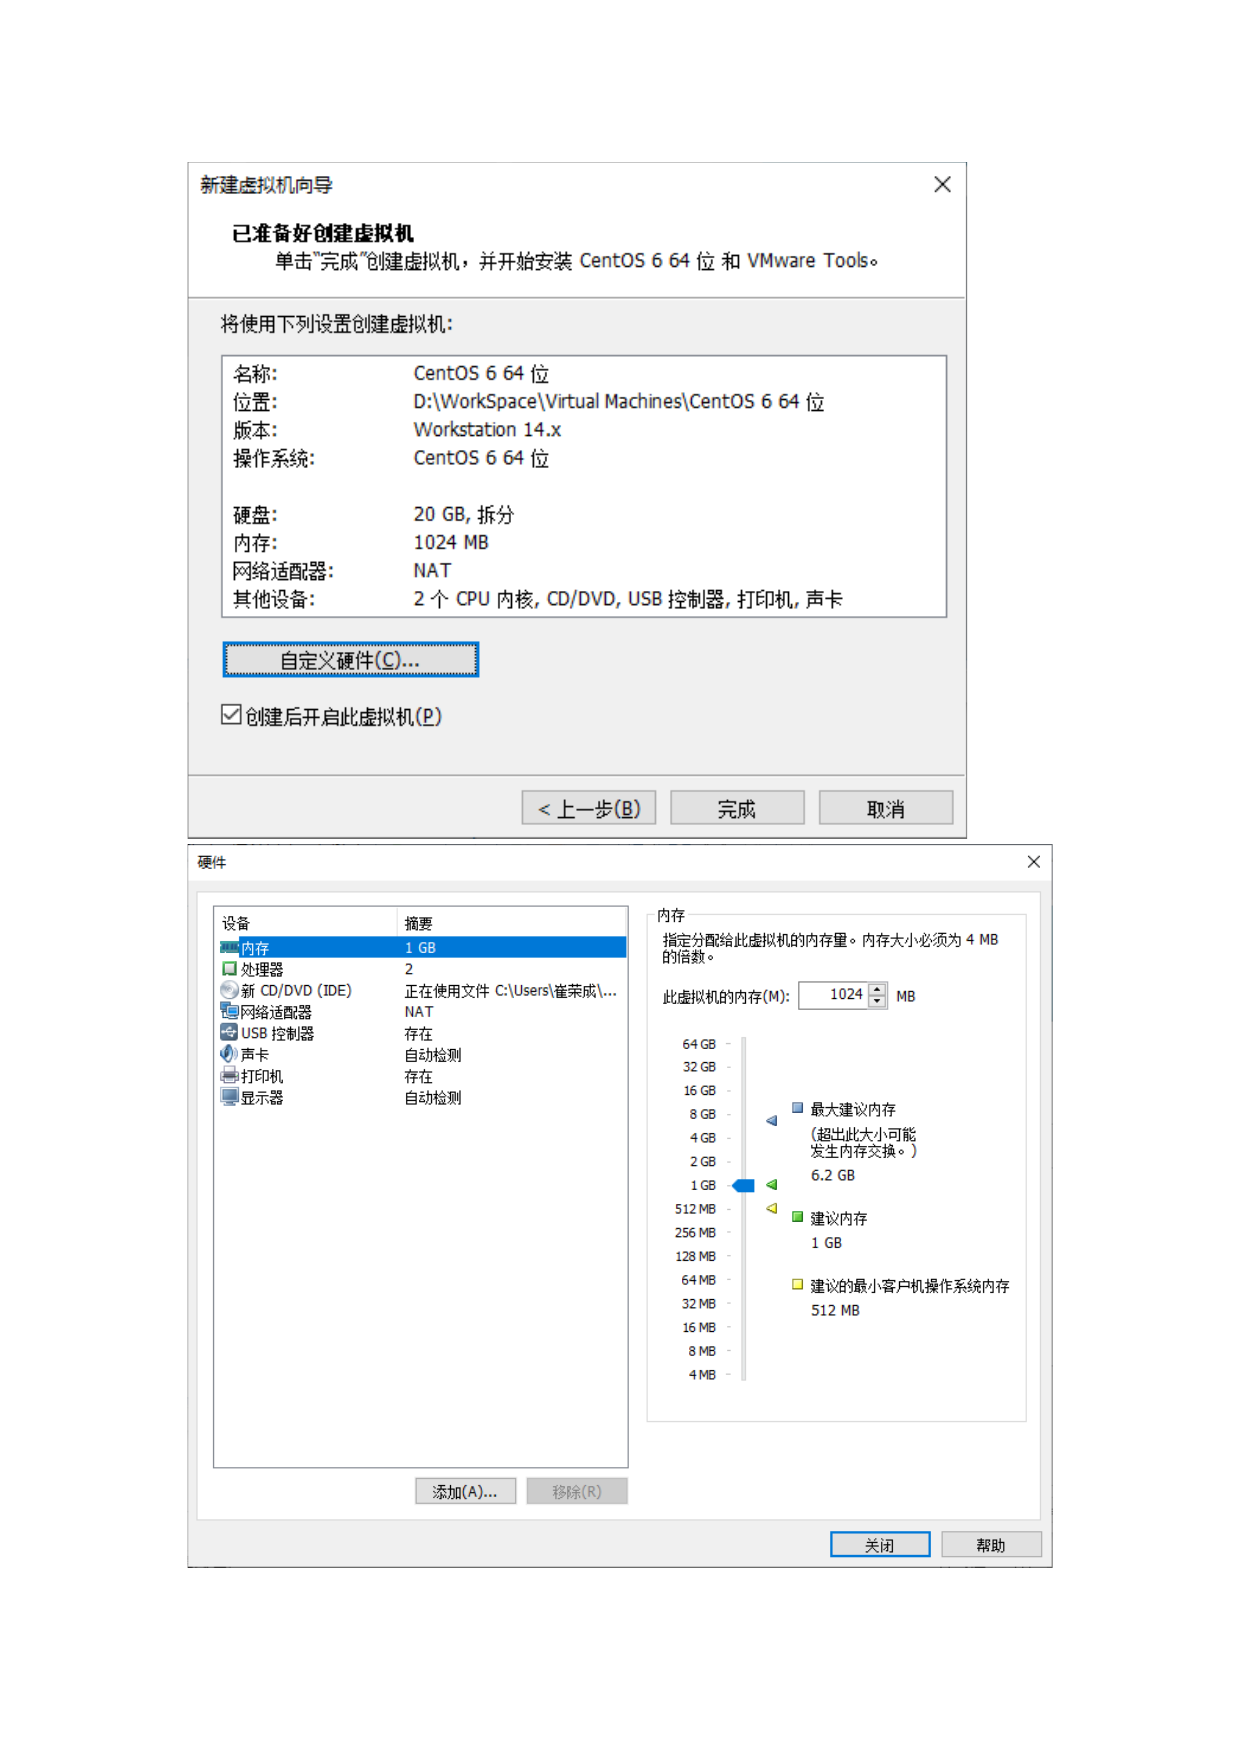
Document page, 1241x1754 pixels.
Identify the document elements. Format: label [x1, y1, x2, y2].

picture [187, 162, 968, 839]
picture [187, 844, 1053, 1568]
